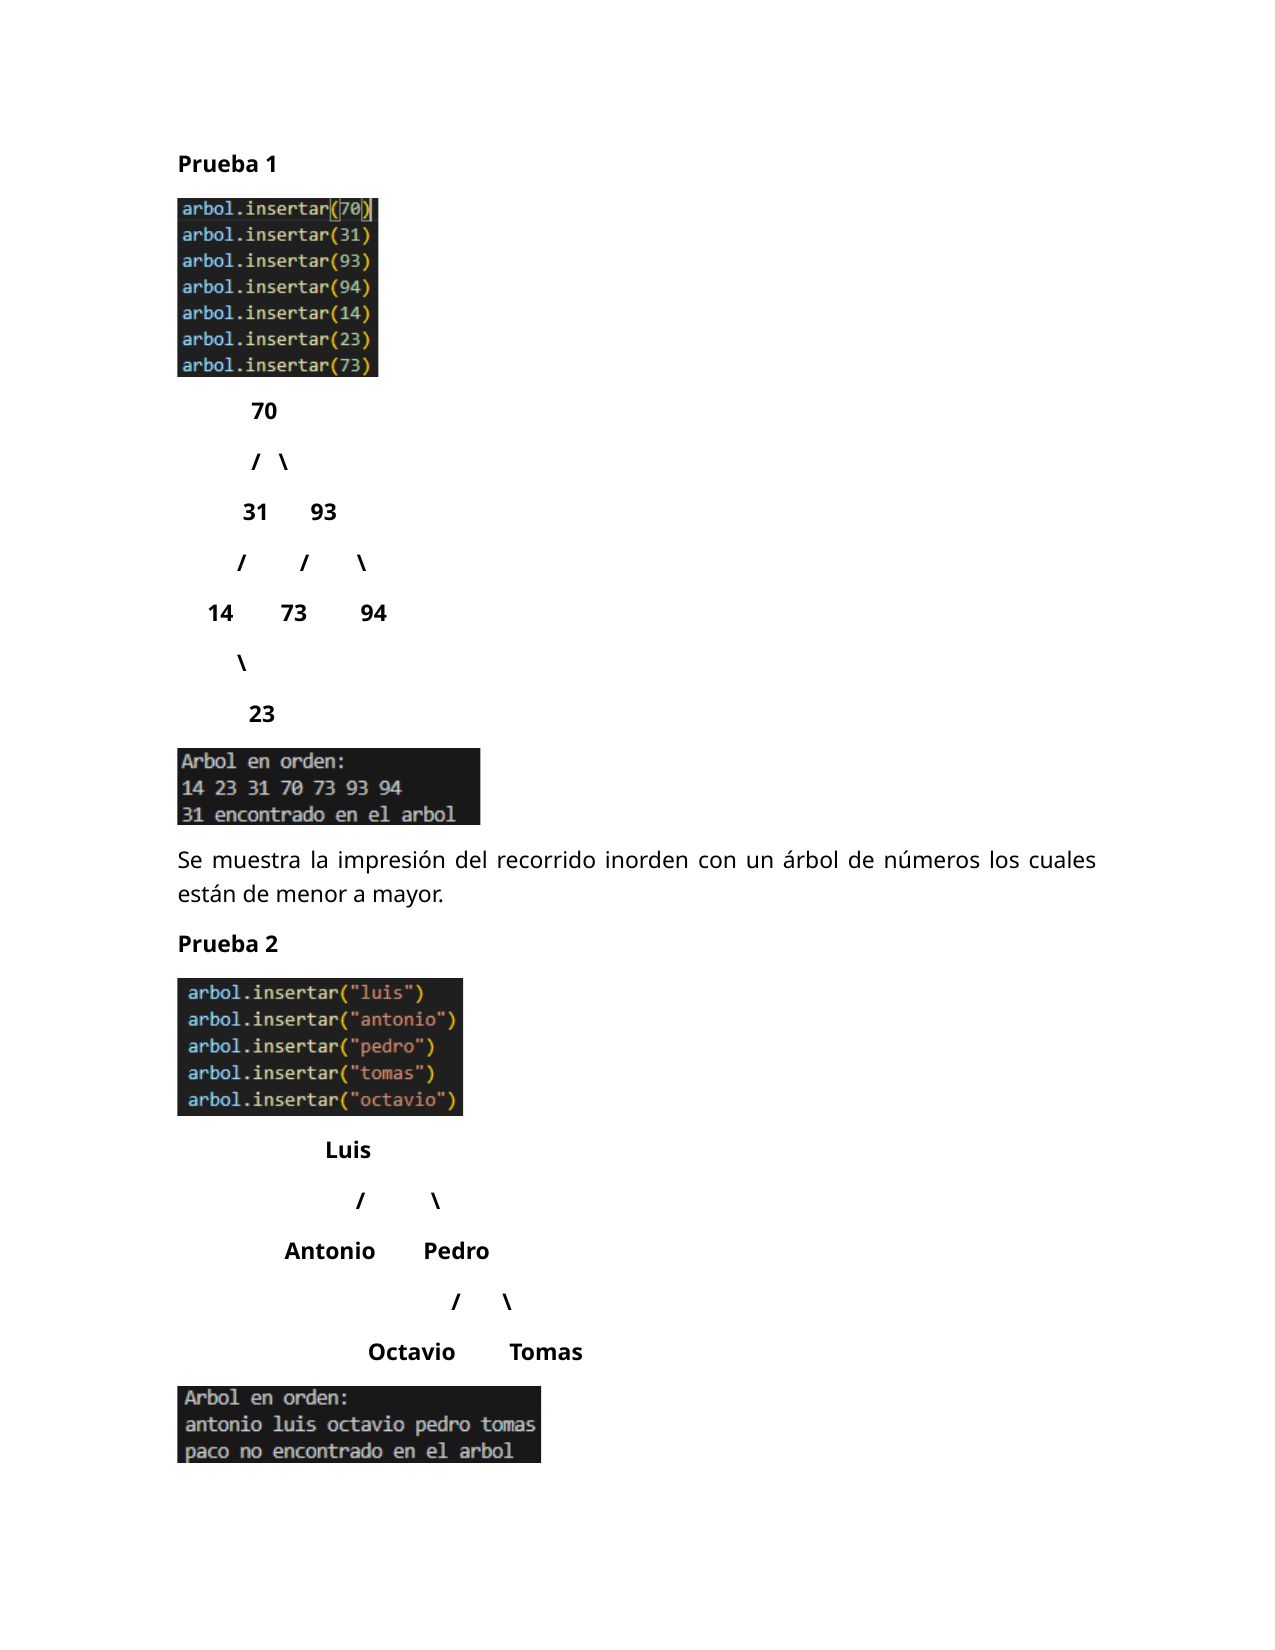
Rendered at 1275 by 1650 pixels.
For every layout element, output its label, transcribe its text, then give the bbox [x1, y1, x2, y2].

text Prueba 2 [177, 928, 1098, 959]
text / / \ [177, 547, 1098, 578]
picture [177, 1386, 542, 1463]
text Prueba 1 [177, 148, 1098, 179]
text Antonio Pedro [177, 1235, 1098, 1266]
text 70 [177, 395, 1098, 427]
picture [177, 978, 464, 1116]
text / \ [177, 1286, 1098, 1317]
text Se muestra la impresión del recorrido inorden con un árbol de números los cuales están de menor a mayor. [177, 844, 1098, 909]
text 23 [177, 698, 1098, 729]
text Luis [177, 1134, 1098, 1166]
text / \ [177, 446, 1098, 477]
text Octavio Tomas [177, 1336, 1098, 1367]
text 14 73 94 [177, 597, 1098, 628]
picture [177, 748, 481, 825]
picture [177, 198, 379, 377]
text 31 93 [177, 496, 1098, 527]
text / \ [177, 1185, 1098, 1216]
text \ [177, 647, 1098, 679]
